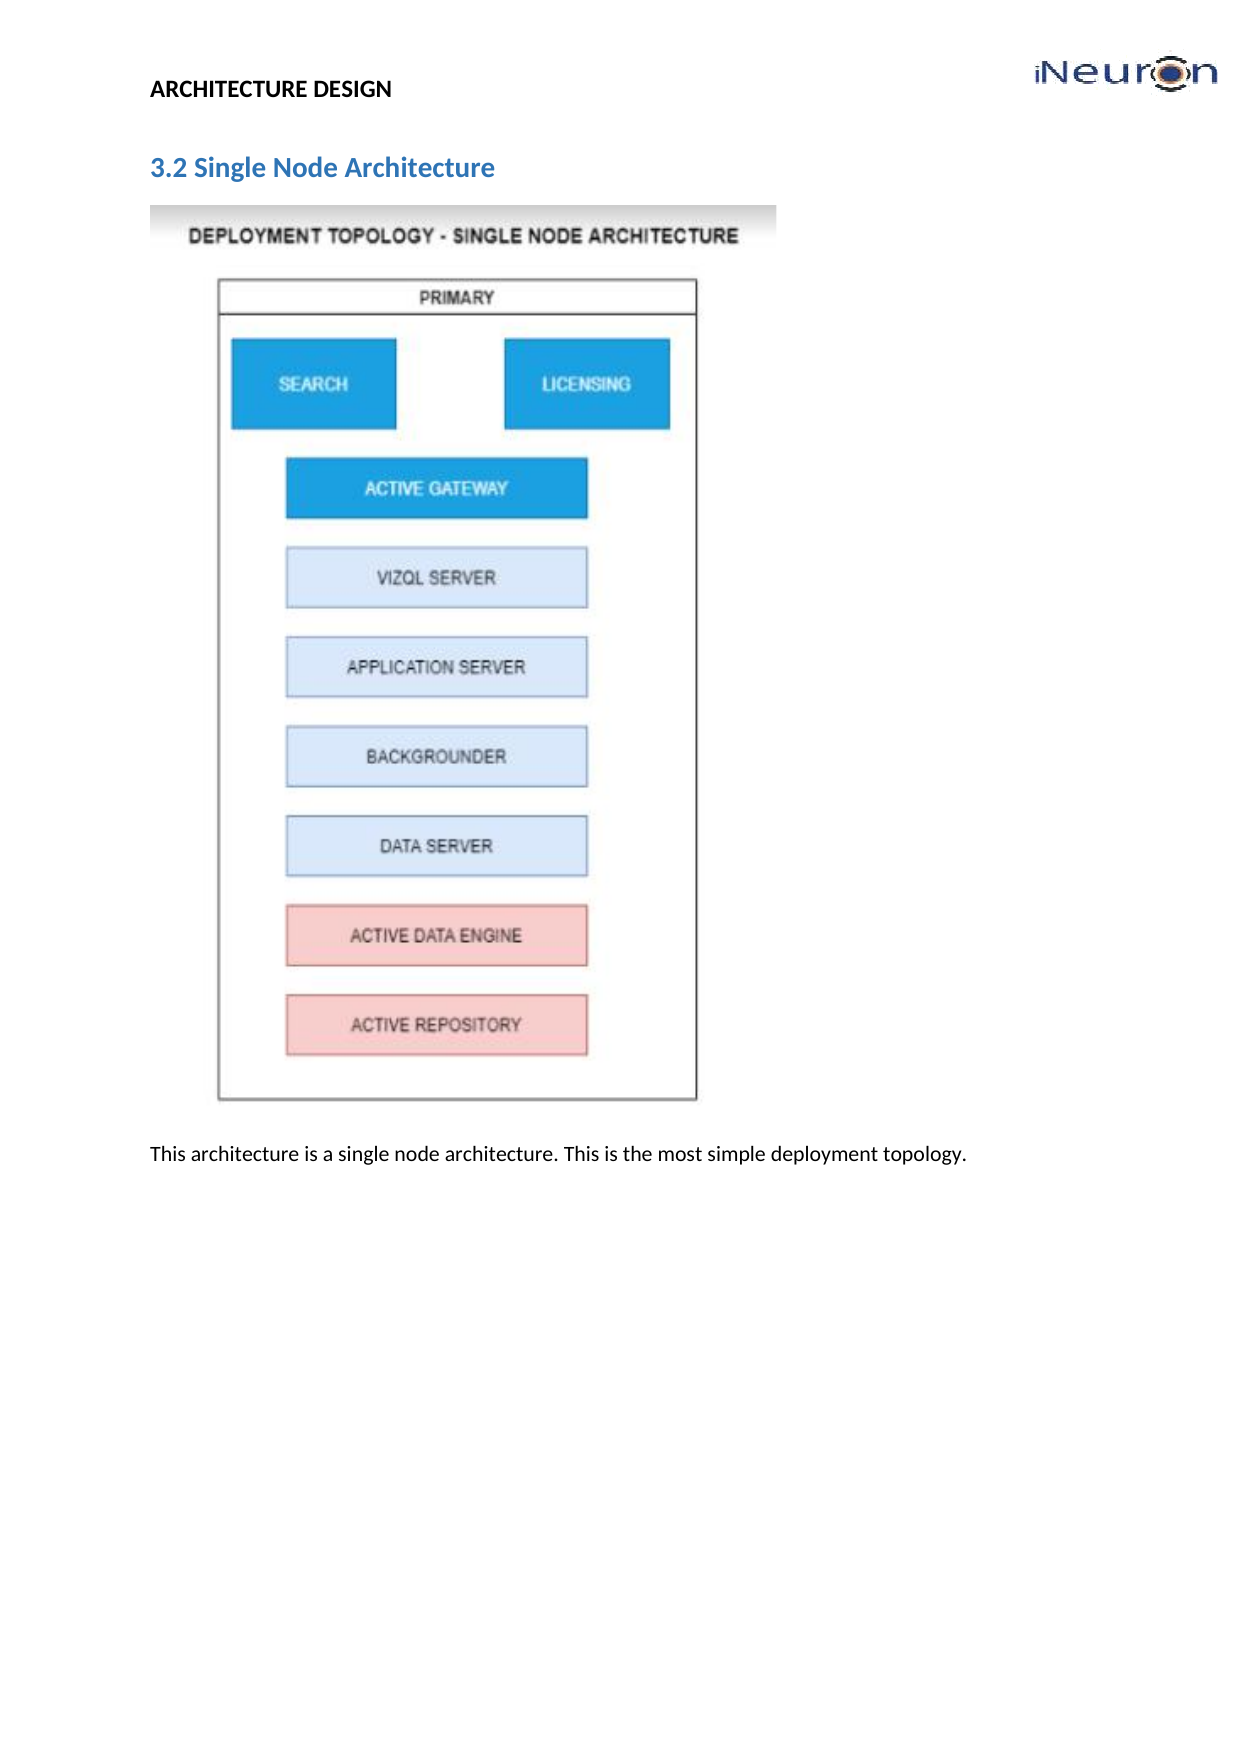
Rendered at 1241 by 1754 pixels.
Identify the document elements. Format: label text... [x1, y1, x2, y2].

picture [1020, 0, 1232, 150]
text 3.2 Single Node Architecture [150, 149, 1090, 185]
text This architecture is a single node architecture. This is the most simple deployment topology. [150, 1140, 1090, 1167]
text ARCHITECTURE DESIGN [150, 73, 1090, 104]
picture [150, 205, 777, 1120]
